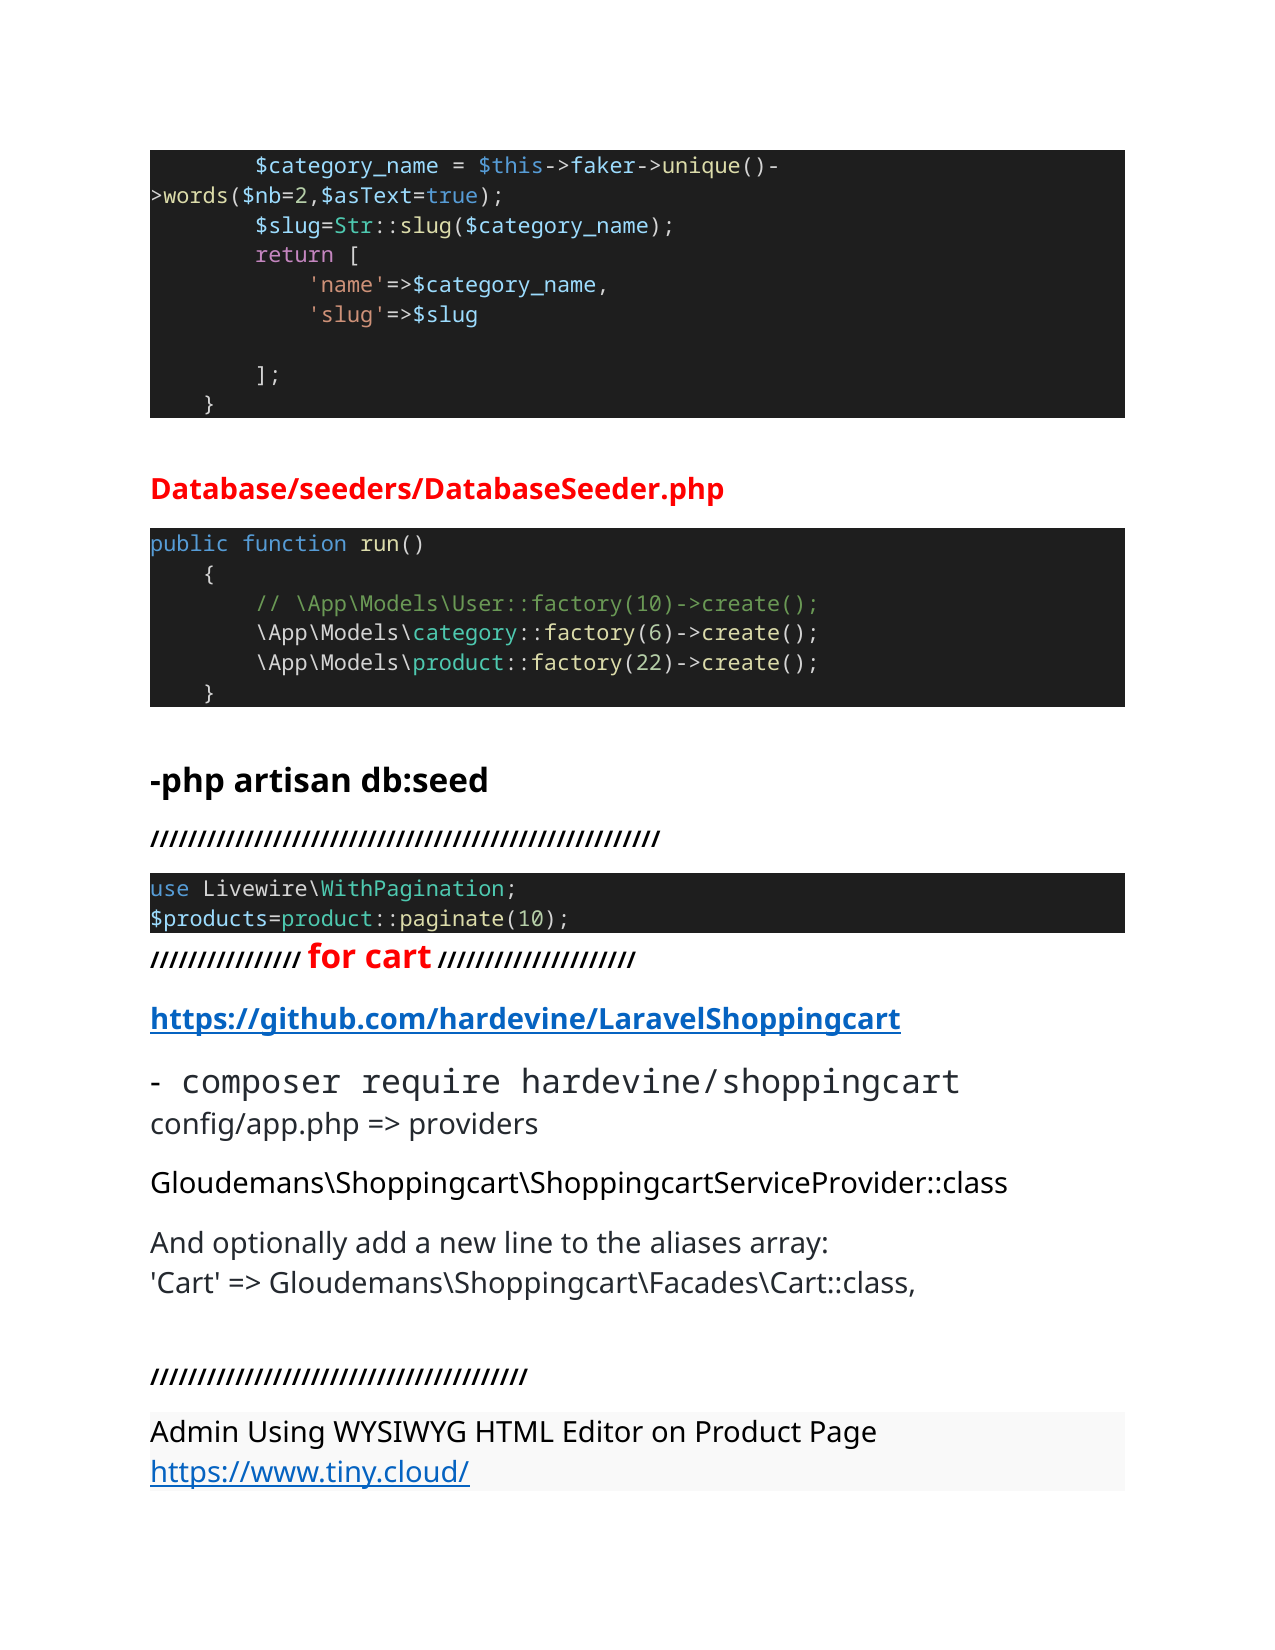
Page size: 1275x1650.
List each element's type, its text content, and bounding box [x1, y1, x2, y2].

text } [150, 677, 1125, 707]
text Gloudemans\Shoppingcart\ShoppingcartServiceProvider::class [150, 1163, 1125, 1202]
text //////////////////////////////////////// [150, 1361, 1125, 1392]
text use Livewire\WithPagination; [150, 873, 1125, 903]
text - composer require hardevine/shoppingcart [150, 1058, 1125, 1103]
text 'slug'=>$slug [150, 299, 1125, 329]
text Database/seeders/DatabaseSeeder.php [150, 468, 1125, 508]
text } [150, 388, 1125, 418]
text Admin Using WYSIWYG HTML Editor on Product Page [150, 1412, 1125, 1451]
text //////////////// for cart ///////////////////// [150, 933, 1125, 978]
text \App\Models\product::factory(22)->create(); [150, 647, 1125, 677]
text \App\Models\category::factory(6)->create(); [150, 617, 1125, 647]
text $category_name = $this->faker->unique()->words($nb=2,$asText=true); [150, 150, 1125, 209]
text -php artisan db:seed [150, 757, 1125, 803]
text $slug=Str::slug($category_name); [150, 209, 1125, 239]
text $products=product::paginate(10); [150, 903, 1125, 933]
text // \App\Models\User::factory(10)->create(); [150, 588, 1125, 617]
text ////////////////////////////////////////////////////// [150, 823, 1125, 854]
text config/app.php => providers [150, 1103, 1125, 1143]
text https://www.tiny.cloud/ [150, 1451, 1125, 1491]
text public function run() [150, 528, 1125, 558]
text { [150, 558, 1125, 588]
text 'name'=>$category_name, [150, 269, 1125, 299]
text return [ [150, 239, 1125, 269]
text ]; [150, 358, 1125, 388]
text And optionally add a new line to the aliases array: [150, 1222, 1125, 1262]
text https://github.com/hardevine/LaravelShoppingcart [150, 998, 1125, 1038]
text 'Cart' => Gloudemans\Shoppingcart\Facades\Cart::class, [150, 1262, 1125, 1302]
